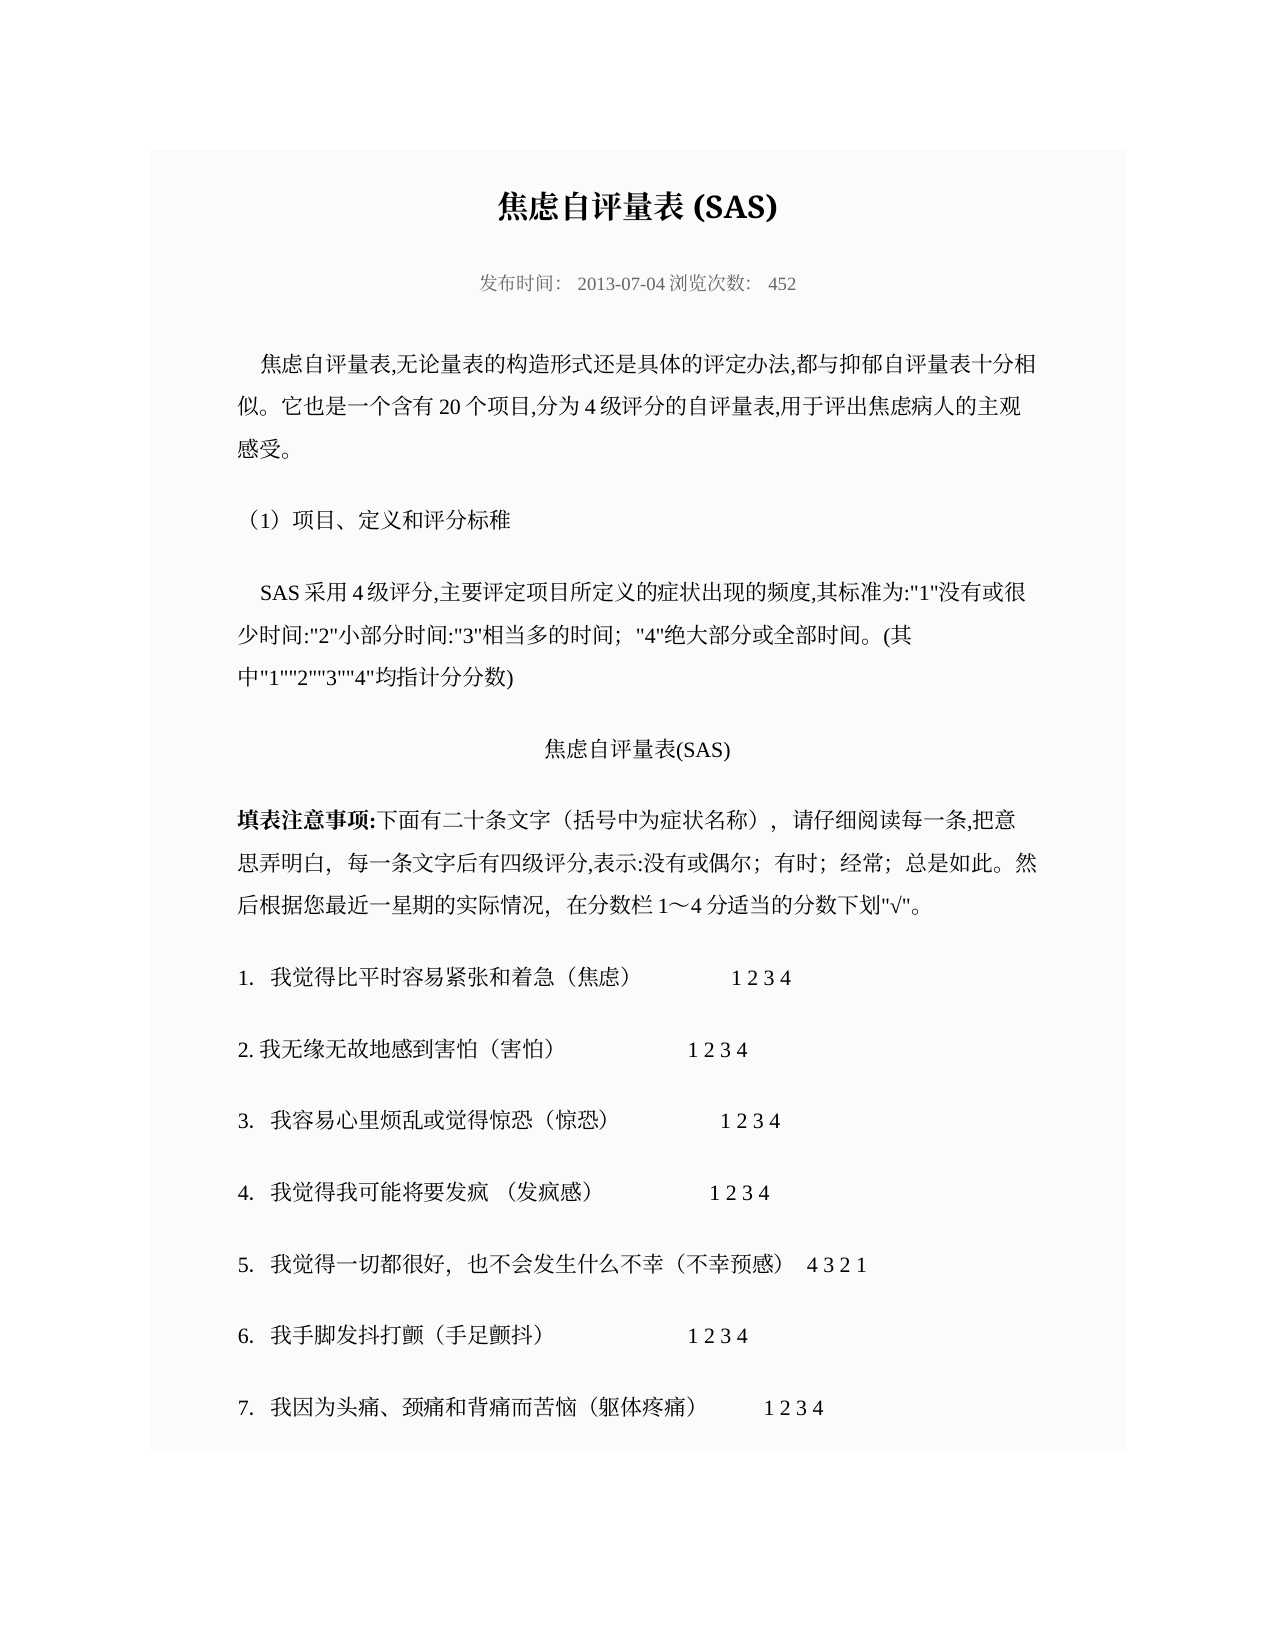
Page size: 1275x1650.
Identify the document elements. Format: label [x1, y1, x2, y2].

table_header [150, 150, 1125, 336]
table_cell [150, 336, 1125, 1451]
